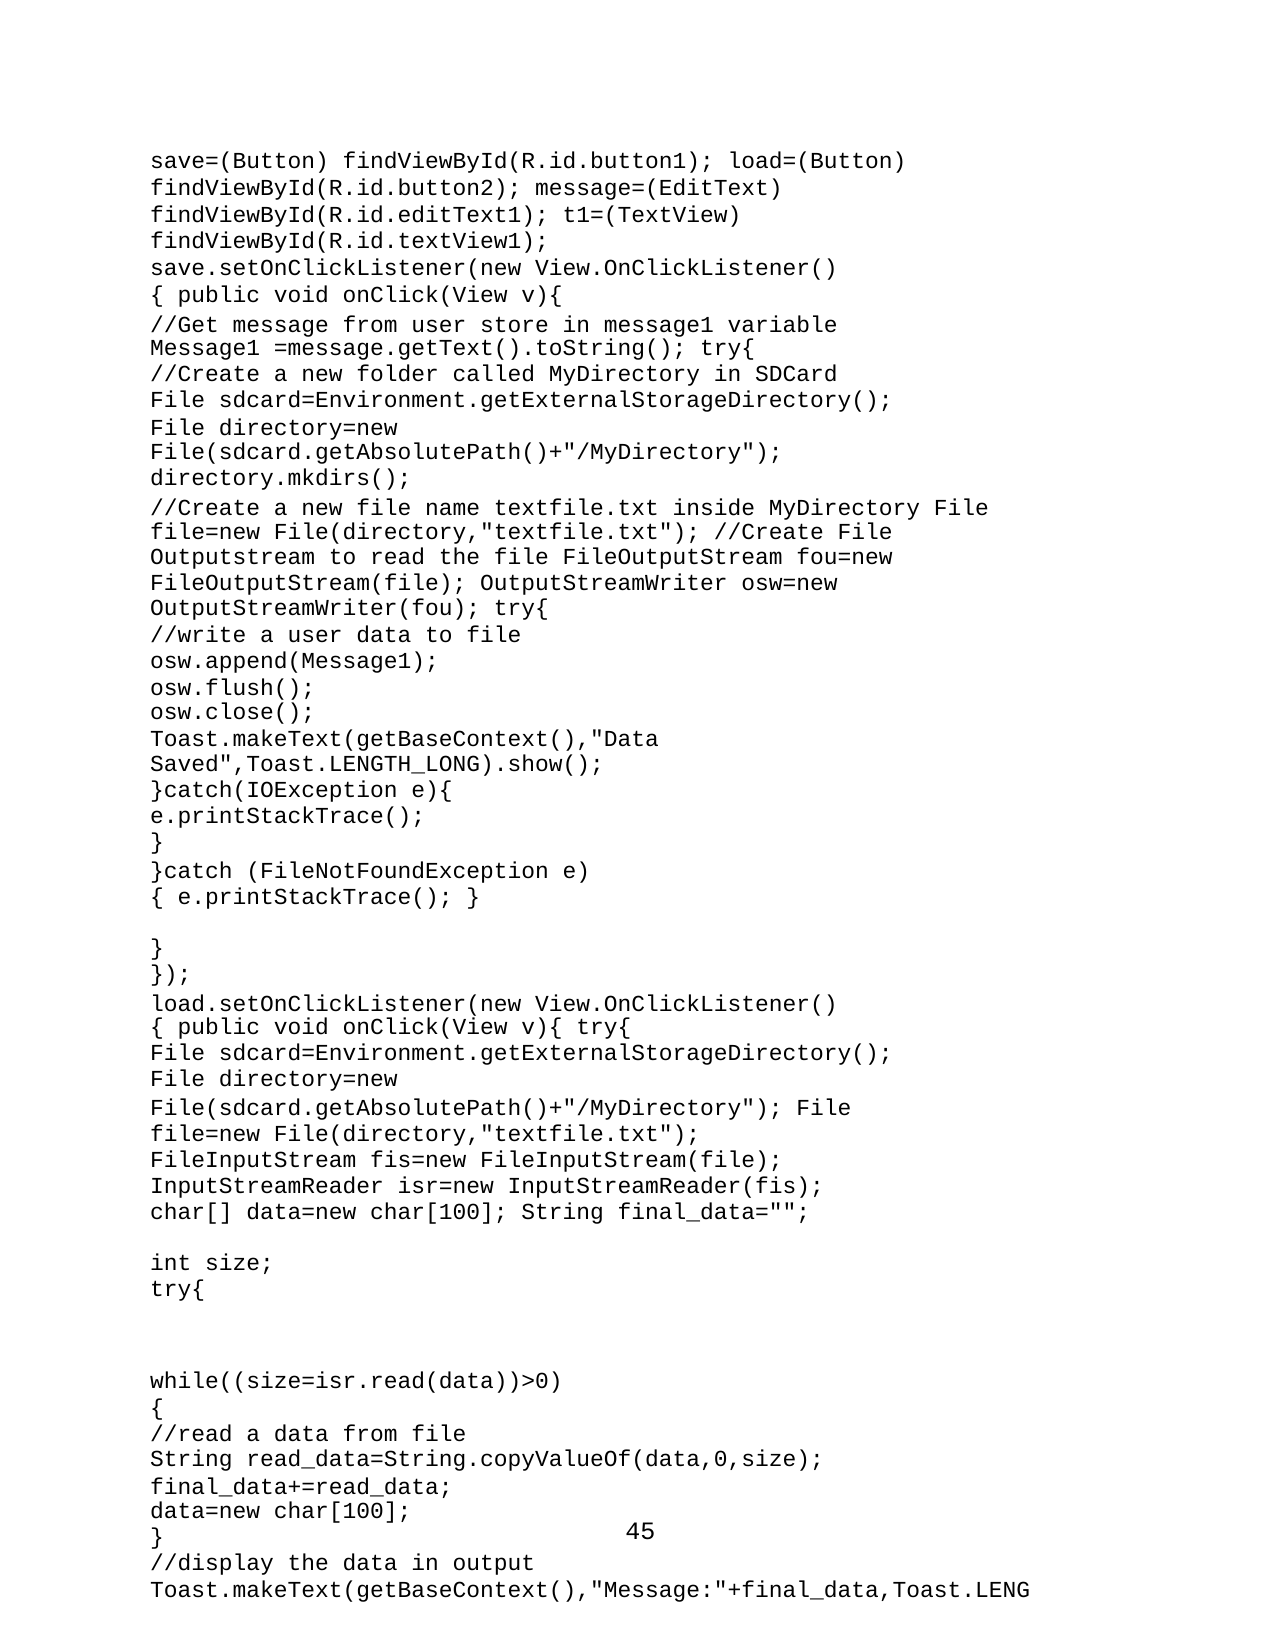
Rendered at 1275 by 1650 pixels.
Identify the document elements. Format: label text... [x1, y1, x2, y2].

text try{ [150, 1278, 1125, 1304]
text int size; [150, 1252, 1125, 1278]
text } [150, 1526, 1125, 1551]
text Toast.makeText(getBaseContext(),"Data [150, 727, 1125, 753]
text File sdcard=Environment.getExternalStorageDirectory(); [150, 388, 1125, 414]
text File directory=new [150, 1068, 1125, 1094]
text }); [150, 963, 1125, 989]
text Toast.makeText(getBaseContext(),"Message:"+final_data,Toast.LENG [150, 1577, 1125, 1603]
text //read a data from file [150, 1422, 1125, 1448]
text File(sdcard.getAbsolutePath()+"/MyDirectory"); File file=new File(directory,"textfile.txt"); FileInputStream fis=new FileInputStream(file); InputStreamReader isr=new InputStreamReader(fis); char[] data=new char[100]; String final_data=""; [150, 1097, 885, 1226]
text //Create a new folder called MyDirectory in SDCard [150, 363, 1125, 388]
text osw.append(Message1); [150, 649, 1125, 675]
text //display the data in output [150, 1551, 1125, 1577]
text directory.mkdirs(); [150, 466, 1125, 492]
text }catch(IOException e){ [150, 779, 1125, 805]
text }catch (FileNotFoundException e){ e.printStackTrace(); } [150, 859, 646, 911]
text //write a user data to file [150, 623, 1125, 649]
text e.printStackTrace(); [150, 805, 1125, 831]
text //Get message from user store in message1 variable Message1 =message.getText().toString(); try{ [150, 312, 900, 362]
text //Create a new file name textfile.txt inside MyDirectory File file=new File(directory,"textfile.txt"); //Create File Outputstream to read the file FileOutputStream fou=new FileOutputStream(file); OutputStreamWriter osw=new OutputStreamWriter(fou); try{ [150, 495, 989, 622]
text } [150, 937, 1125, 963]
text osw.flush(); [150, 675, 1125, 701]
text File(sdcard.getAbsolutePath()+"/MyDirectory"); [150, 440, 1125, 466]
text Saved",Toast.LENGTH_LONG).show(); [150, 753, 1125, 779]
text load.setOnClickListener(new View.OnClickListener(){ public void onClick(View v){ try{ [150, 992, 914, 1042]
text File directory=new [150, 414, 1125, 440]
text String read_data=String.copyValueOf(data,0,size); [150, 1448, 1125, 1474]
text { [150, 1396, 1125, 1422]
text } [150, 831, 1125, 857]
text File sdcard=Environment.getExternalStorageDirectory(); [150, 1042, 1125, 1068]
text save=(Button) findViewById(R.id.button1); load=(Button) findViewById(R.id.button2); message=(EditText) findViewById(R.id.editText1); t1=(TextView) findViewById(R.id.textView1); save.setOnClickListener(new View.OnClickListener(){ public void onClick(View v){ [150, 150, 914, 309]
text while((size=isr.read(data))>0) [150, 1370, 1125, 1396]
text osw.close(); [150, 701, 1125, 727]
text final_data+=read_data; [150, 1474, 1125, 1499]
text data=new char[100]; [150, 1499, 1125, 1525]
